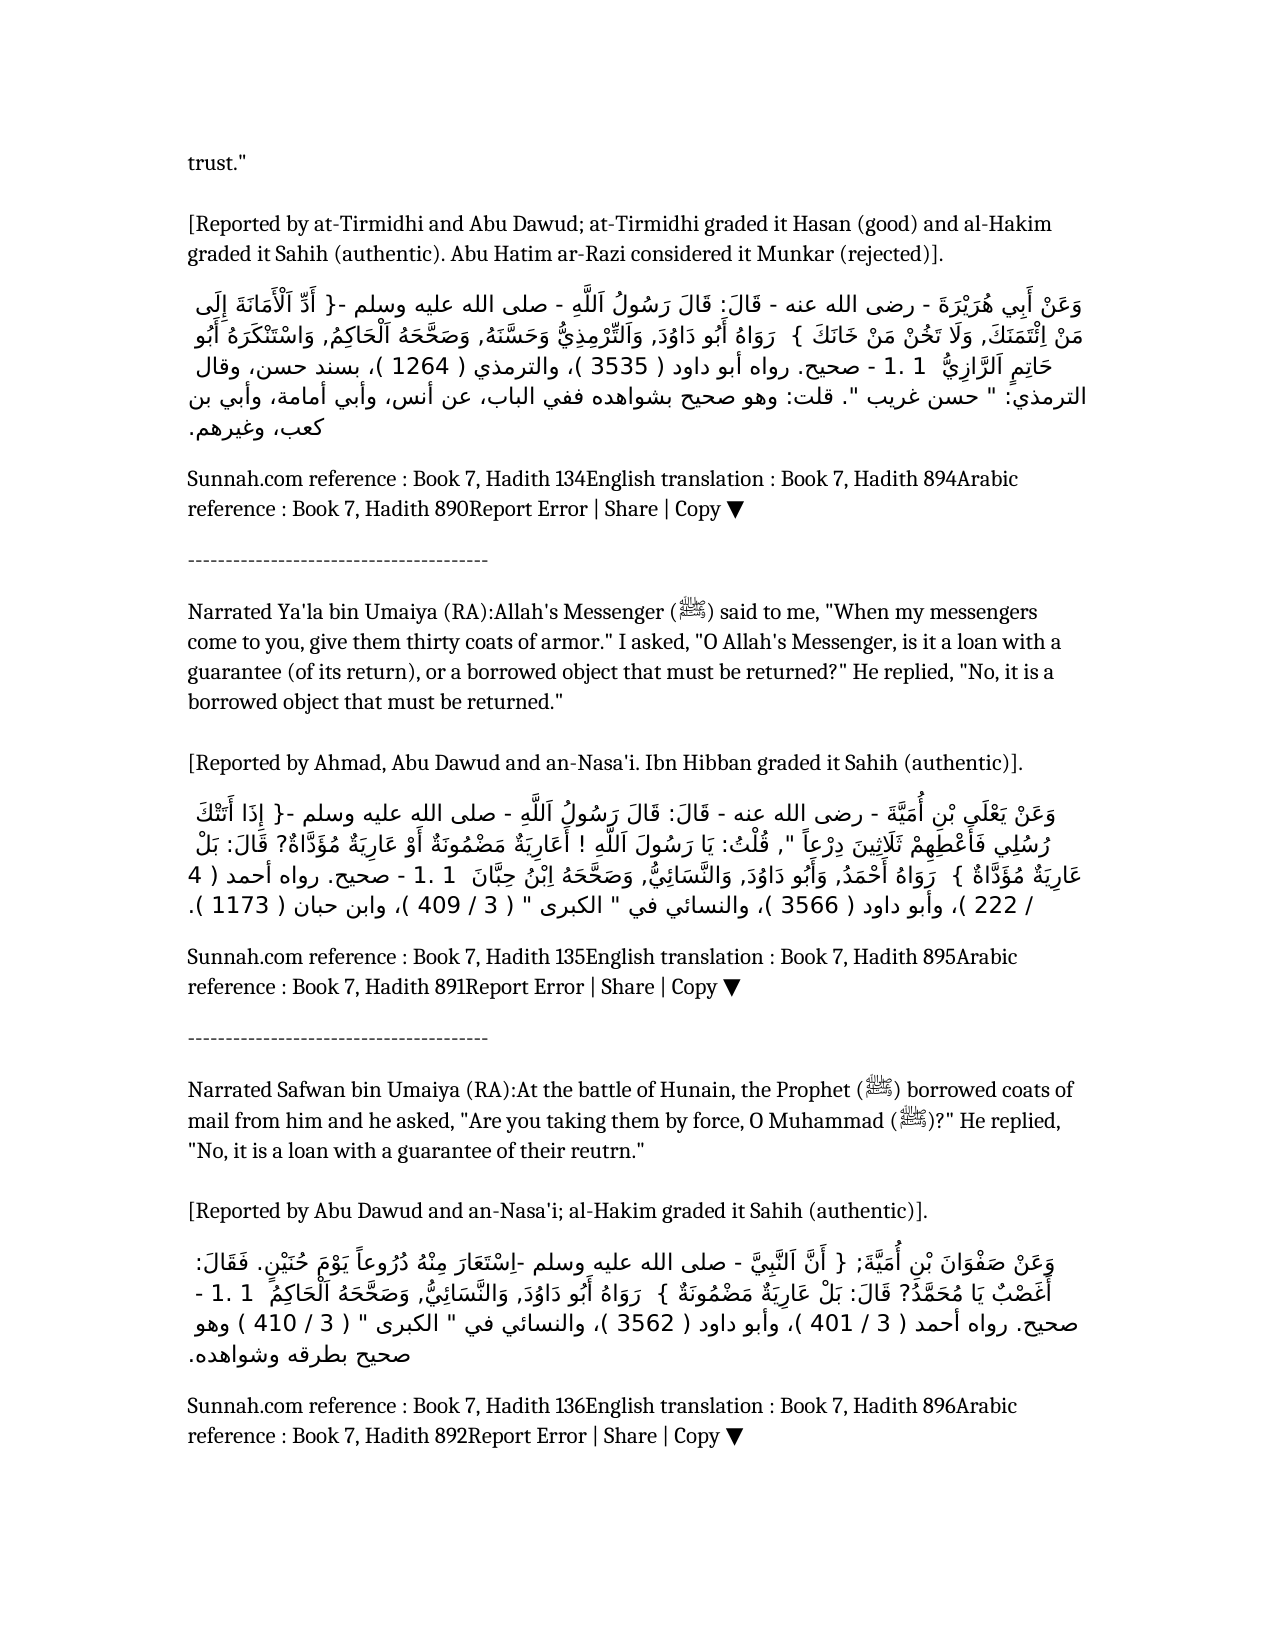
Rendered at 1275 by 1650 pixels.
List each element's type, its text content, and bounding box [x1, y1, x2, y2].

text وَعَنْ يَعْلَى بْنِ أُمَيَّةَ ‏- رضى الله عنه ‏- قَالَ: قَالَ رَسُولُ اَللَّهِ ‏- صلى الله عليه وسلم ‏-{ إِذَا أَتَتْكَ رُسُلِي فَأَعْطِهِمْ ثَلَاثِينَ دِرْعاً ", قُلْتُ: يَا رَسُولَ اَللَّهِ ! أَعَارِيَةٌ مَضْمُونَةٌ أَوْ عَارِيَةٌ مُؤَدَّاةٌ? قَالَ: بَلْ عَارِيَةٌ مُؤَدَّاةٌ } رَوَاهُ أَحْمَدُ, وَأَبُو دَاوُدَ, وَالنَّسَائِيُّ, وَصَحَّحَهُ اِبْنُ حِبَّانَ 1‏ .‏‏1 ‏- صحيح.‏ رواه أحمد ( 4 / 222 )‏، وأبو داود ( 3566 )‏، والنسائي في " الكبرى " ( 3 / 409 )‏، وابن حبان ( 1173 )‏.‏ [187, 801, 1087, 919]
text Sunnah.com reference : Book 7, Hadith 135English translation : Book 7, Hadith 895Arabic reference : Book 7, Hadith 891Report Error | Share | Copy ▼ [187, 944, 1087, 1001]
text وَعَنْ صَفْوَانَ بْنِ أُمَيَّةَ; { أَنَّ اَلنَّبِيَّ ‏- صلى الله عليه وسلم ‏-اِسْتَعَارَ مِنْهُ دُرُوعاً يَوْمَ حُنَيْنٍ.‏ فَقَالَ: أَغَصْبٌ يَا مُحَمَّدُ? قَالَ: بَلْ عَارِيَةٌ مَضْمُونَةٌ } رَوَاهُ أَبُو دَاوُدَ, وَالنَّسَائِيُّ, وَصَحَّحَهُ اَلْحَاكِمُ 1‏ .‏‏1 ‏- صحيح.‏ رواه أحمد ( 3 / 401 )‏، وأبو داود ( 3562 )‏، والنسائي في " الكبرى " ( 3 / 410 )‏ وهو صحيح بطرقه وشواهده.‏ [187, 1249, 1087, 1368]
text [187, 150, 1087, 267]
text ---------------------------------------- [187, 1025, 1087, 1052]
text وَعَنْ أَبِي هُرَيْرَةَ ‏- رضى الله عنه ‏- قَالَ: قَالَ رَسُولُ اَللَّهِ ‏- صلى الله عليه وسلم ‏-{ أَدِّ اَلْأَمَانَةَ إِلَى مَنْ اِئْتَمَنَكَ, وَلَا تَخُنْ مَنْ خَانَكَ } رَوَاهُ أَبُو دَاوُدَ, وَاَلتِّرْمِذِيُّ وَحَسَّنَهُ, وَصَحَّحَهُ اَلْحَاكِمُ, وَاسْتَنْكَرَهُ أَبُو حَاتِمٍ اَلرَّازِيُّ 1‏ .‏‏1 ‏- صحيح.‏ رواه أبو داود ( 3535 )‏، والترمذي ( 1264 )‏، بسند حسن، وقال الترمذي: " حسن غريب ".‏ قلت: وهو صحيح بشواهده ففي الباب، عن أنس، وأبي أمامة، وأبي بن كعب، وغيرهم.‏ [187, 292, 1087, 441]
text Narrated Ya'la bin Umaiya (RA):Allah's Messenger (ﷺ) said to me, "When my messengers come to you, give them thirty coats of armor." I asked, "O Allah's Messenger, is it a loan with a guarantee (of its return), or a borrowed object that must be returned?" He replied, "No, it is a borrowed object that must be returned." [Reported by Ahmad, Abu Dawud and an-Nasa'i. Ibn Hibban graded it Sahih (authentic)]. [187, 598, 1087, 776]
text Sunnah.com reference : Book 7, Hadith 134English translation : Book 7, Hadith 894Arabic reference : Book 7, Hadith 890Report Error | Share | Copy ▼ [187, 466, 1087, 522]
text Sunnah.com reference : Book 7, Hadith 136English translation : Book 7, Hadith 896Arabic reference : Book 7, Hadith 892Report Error | Share | Copy ▼ [187, 1393, 1087, 1449]
text ---------------------------------------- [187, 547, 1087, 573]
text Narrated Safwan bin Umaiya (RA):At the battle of Hunain, the Prophet (ﷺ) borrowed coats of mail from him and he asked, "Are you taking them by force, O Muhammad (ﷺ)?" He replied, "No, it is a loan with a guarantee of their reutrn." [Reported by Abu Dawud and an-Nasa'i; al-Hakim graded it Sahih (authentic)]. [187, 1076, 1087, 1225]
